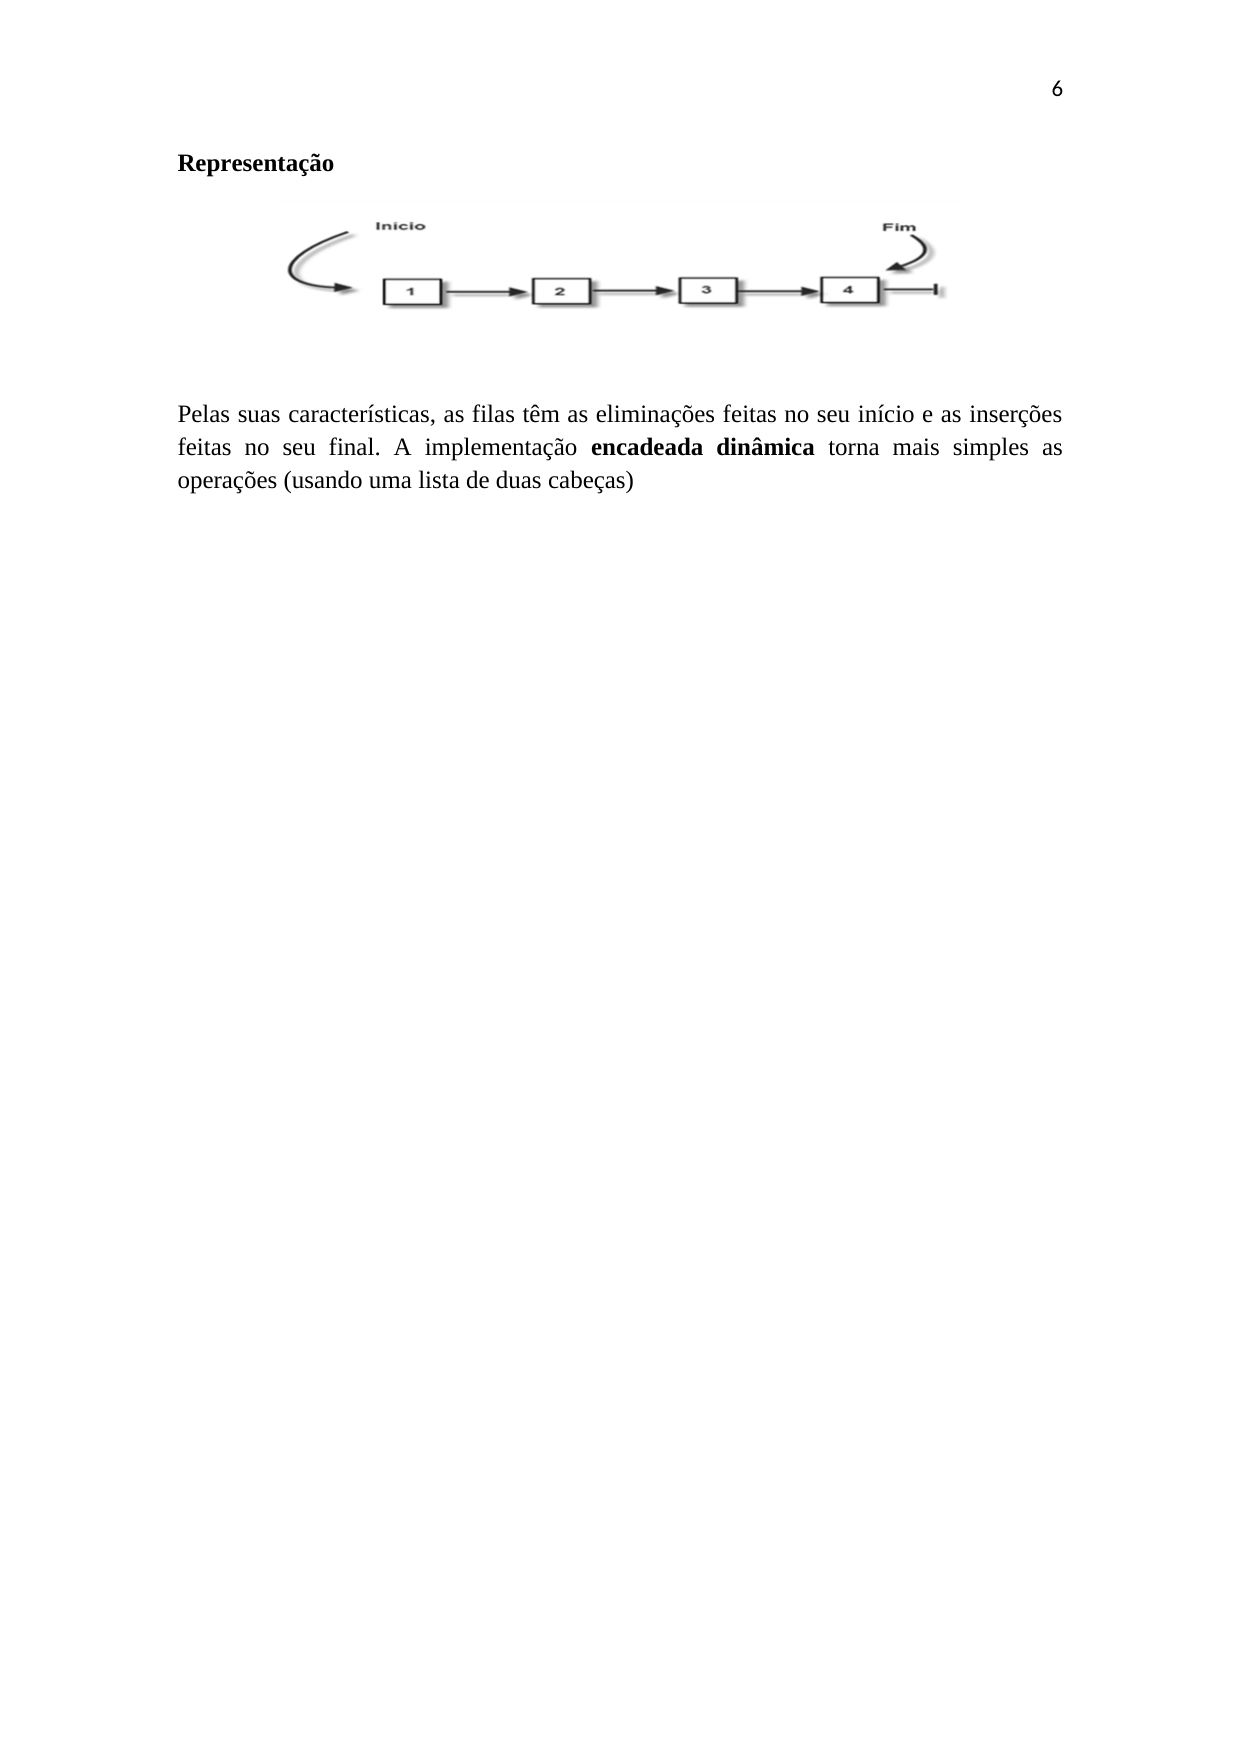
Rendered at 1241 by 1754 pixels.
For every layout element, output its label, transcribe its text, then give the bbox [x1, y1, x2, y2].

text Representação [177, 148, 1063, 176]
text Pelas suas características, as filas têm as eliminações feitas no seu início e as inserções feitas no seu final. A implementação encadeada dinâmica torna mais simples as operações (usando uma lista de duas cabeças) [177, 399, 1063, 494]
picture [280, 201, 960, 322]
